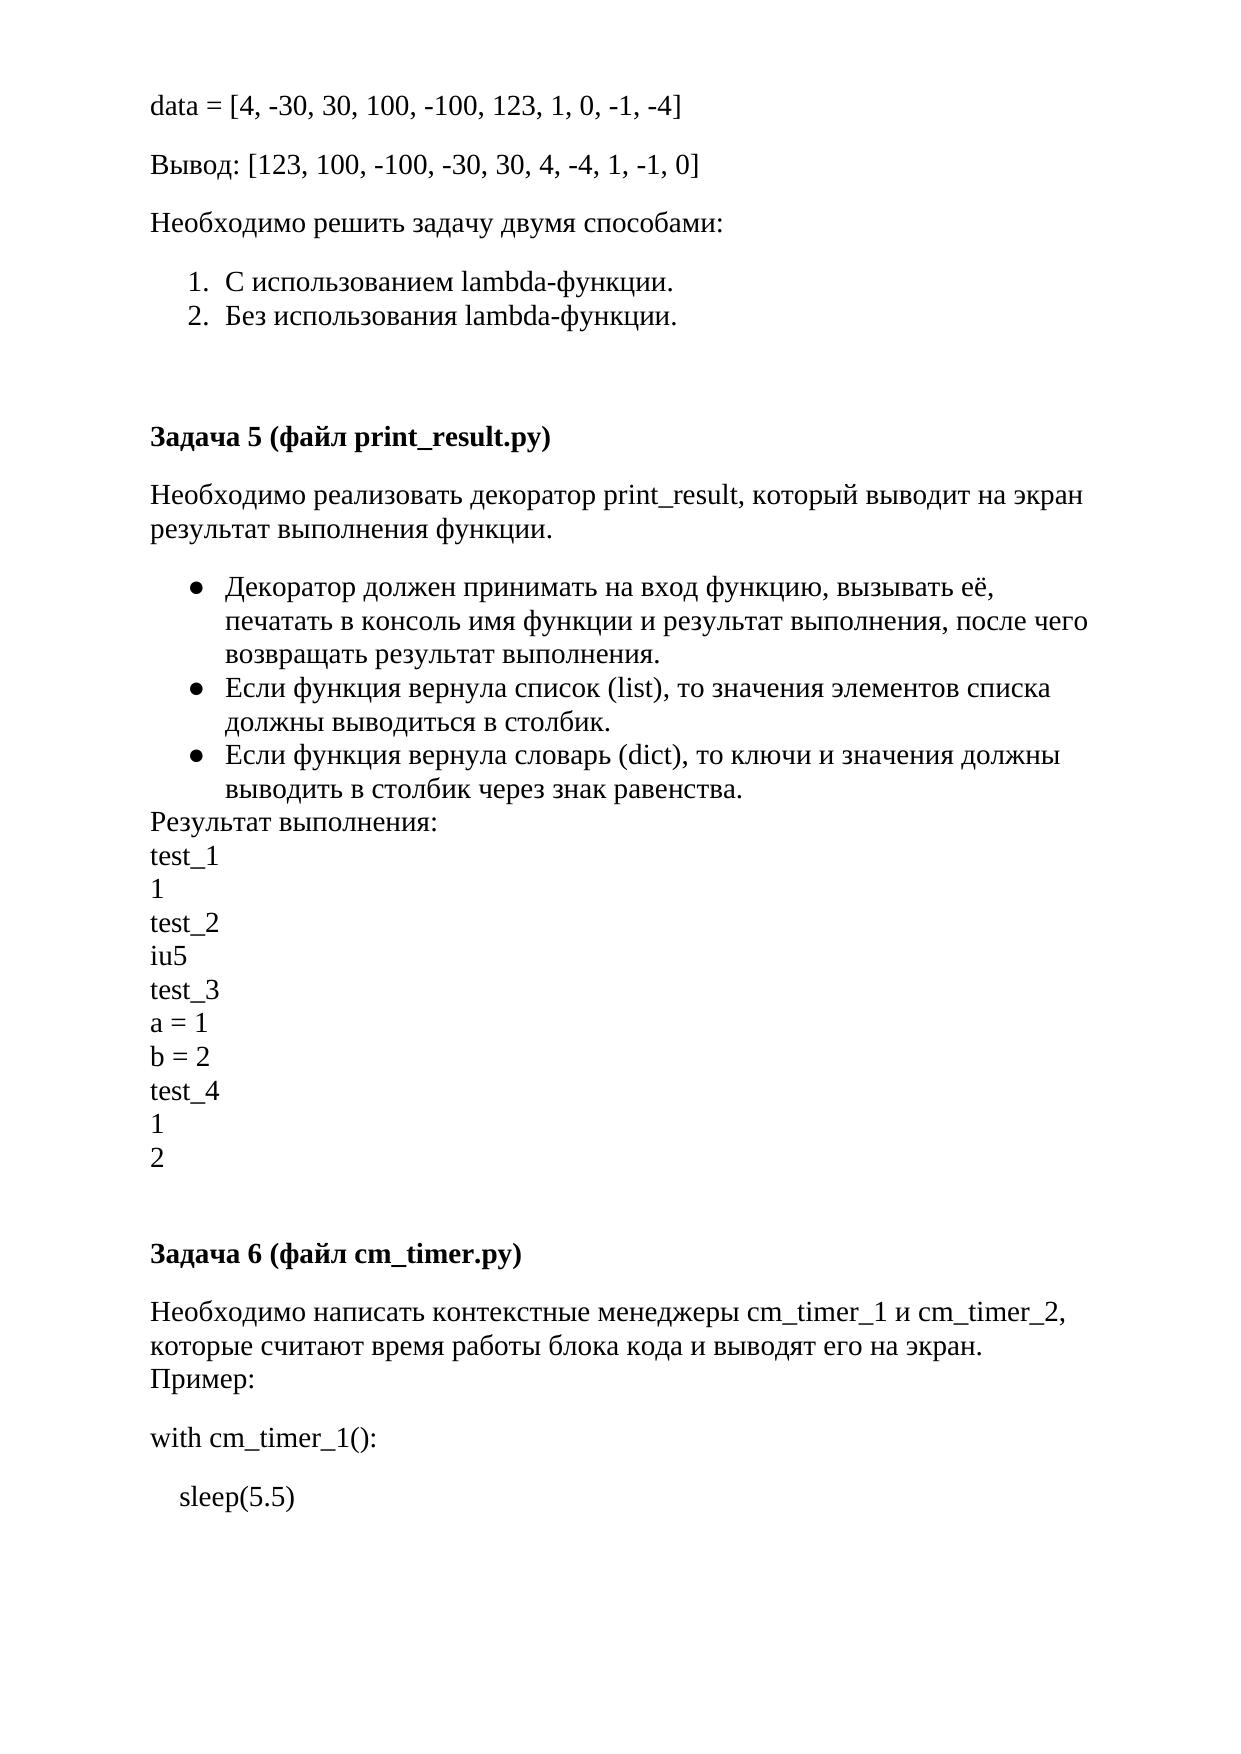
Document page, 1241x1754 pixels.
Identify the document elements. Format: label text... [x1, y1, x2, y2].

text test_1 [150, 838, 1090, 871]
list Декоратор должен принимать на вход функцию, вызывать её, печатать в консоль имя функции и результат выполнения, после чего возвращать результат выполнения. [187, 569, 1090, 670]
text Результат выполнения: [150, 804, 1090, 838]
text with cm_timer_1(): [150, 1420, 1090, 1454]
list Без использования lambda-функции. [187, 298, 1090, 331]
list С использованием lambda-функции. [187, 264, 1090, 298]
text Необходимо реализовать декоратор print_result, который выводит на экран результат выполнения функции. [150, 477, 1090, 544]
text test_2 [150, 905, 1090, 938]
subtitle Задача 6 (файл cm_timer.py) [150, 1236, 1090, 1269]
text a = 1 [150, 1006, 1090, 1039]
text sleep(5.5) [150, 1479, 1090, 1512]
text 1 [150, 871, 1090, 905]
text test_3 [150, 972, 1090, 1006]
text iu5 [150, 938, 1090, 972]
list Если функция вернула словарь (dict), то ключи и значения должны выводить в столбик через знак равенства. [187, 737, 1090, 804]
subtitle Задача 5 (файл print_result.py) [150, 419, 1090, 452]
text Вывод: [123, 100, -100, -30, 30, 4, -4, 1, -1, 0] [150, 147, 1090, 181]
text Необходимо решить задачу двумя способами: [150, 206, 1090, 239]
list Если функция вернула список (list), то значения элементов списка должны выводиться в столбик. [187, 670, 1090, 737]
text test_4 [150, 1073, 1090, 1106]
text data = [4, -30, 30, 100, -100, 123, 1, 0, -1, -4] [150, 88, 1090, 122]
text Необходимо написать контекстные менеджеры cm_timer_1 и cm_timer_2, которые считают время работы блока кода и выводят его на экран. Пример: [150, 1294, 1090, 1395]
text b = 2 [150, 1039, 1090, 1073]
text 2 [150, 1140, 1090, 1173]
text 1 [150, 1106, 1090, 1140]
